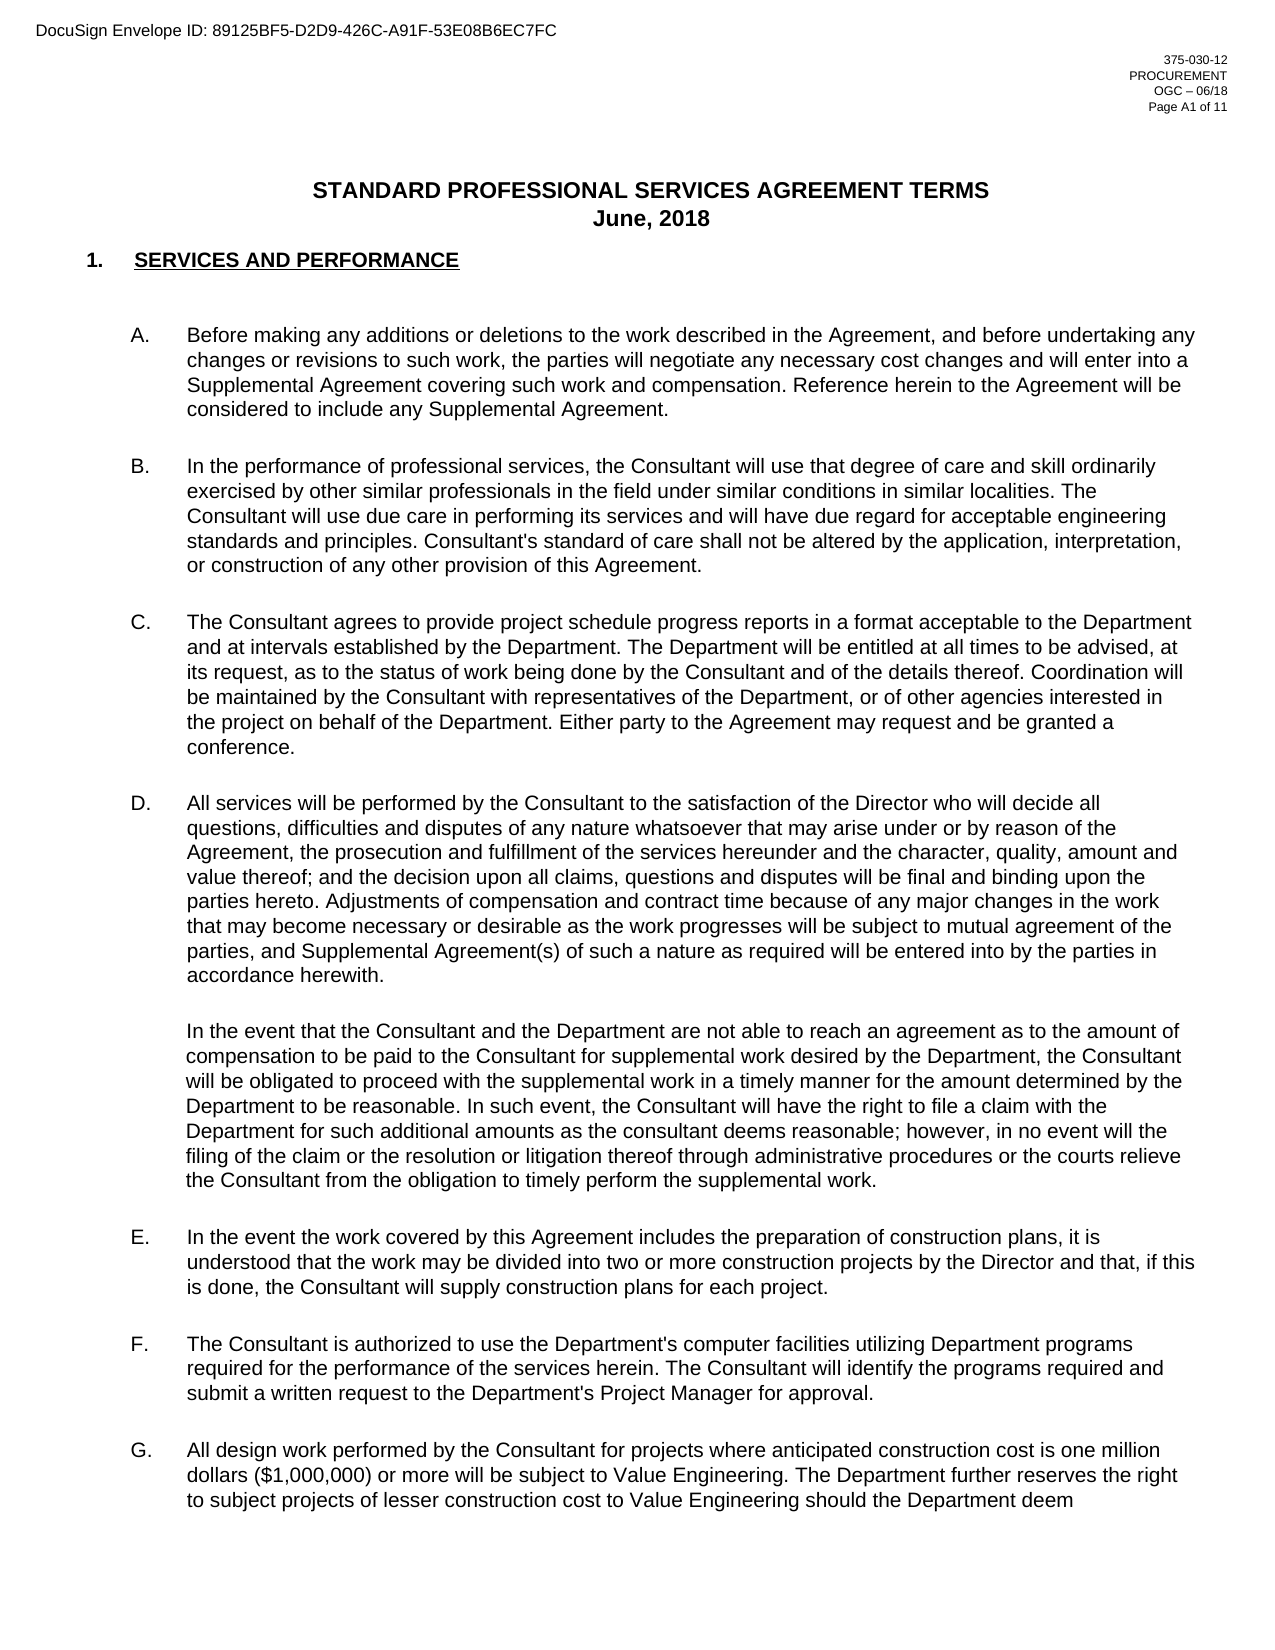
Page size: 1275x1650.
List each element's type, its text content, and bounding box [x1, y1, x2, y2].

list The Consultant is authorized to use the Department's computer facilities utilizing Department programs required for the performance of the services herein. The Consultant will identify the programs required and submit a written request to the Department's Project Manager for approval. [130, 1331, 1198, 1405]
list Before making any additions or deletions to the work described in the Agreement, and before undertaking any changes or revisions to such work, the parties will negotiate any necessary cost changes and will enter into a Supplemental Agreement covering such work and compensation. Reference herein to the Agreement will be considered to include any Supplemental Agreement. [130, 323, 1198, 421]
list The Consultant agrees to provide project schedule progress reports in a format acceptable to the Department and at intervals established by the Department. The Department will be entitled at all times to be advised, at its request, as to the status of work being done by the Consultant and of the details thereof. Coordination will be maintained by the Consultant with representatives of the Department, or of other agencies interested in the project on behalf of the Department. Either party to the Agreement may request and be granted a conference. [130, 610, 1198, 758]
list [130, 1438, 1198, 1511]
text June, 2018 [69, 205, 1233, 232]
text STANDARD PROFESSIONAL SERVICES AGREEMENT TERMS [69, 177, 1233, 203]
list In the event the work covered by this Agreement includes the preparation of construction plans, it is understood that the work may be divided into two or more construction projects by the Director and that, if this is done, the Consultant will supply construction plans for each project. [130, 1225, 1198, 1298]
list All services will be performed by the Consultant to the satisfaction of the Director who will decide all questions, difficulties and disputes of any nature whatsoever that may arise under or by reason of the Agreement, the prosecution and fulfillment of the services hereunder and the character, quality, amount and value thereof; and the decision upon all claims, questions and disputes will be final and binding upon the parties hereto. Adjustments of compensation and contract time because of any major changes in the work that may become necessary or desirable as the work progresses will be subject to mutual agreement of the parties, and Supplemental Agreement(s) of such a nature as required will be entered into by the parties in accordance herewith. [130, 791, 1198, 987]
list SERVICES AND PERFORMANCE [86, 248, 1233, 272]
text In the event that the Consultant and the Department are not able to reach an agreement as to the amount of compensation to be paid to the Consultant for supplemental work desired by the Department, the Consultant will be obligated to proceed with the supplemental work in a timely manner for the amount determined by the Department to be reasonable. In such event, the Consultant will have the right to file a claim with the Department for such additional amounts as the consultant deems reasonable; however, in no event will the filing of the claim or the resolution or litigation thereof through administrative procedures or the courts relieve the Consultant from the obligation to timely perform the supplemental work. [186, 1019, 1198, 1192]
list In the performance of professional services, the Consultant will use that degree of care and skill ordinarily exercised by other similar professionals in the field under similar conditions in similar localities. The Consultant will use due care in performing its services and will have due regard for acceptable engineering standards and principles. Consultant's standard of care shall not be altered by the application, interpretation, or construction of any other provision of this Agreement. [130, 454, 1198, 577]
